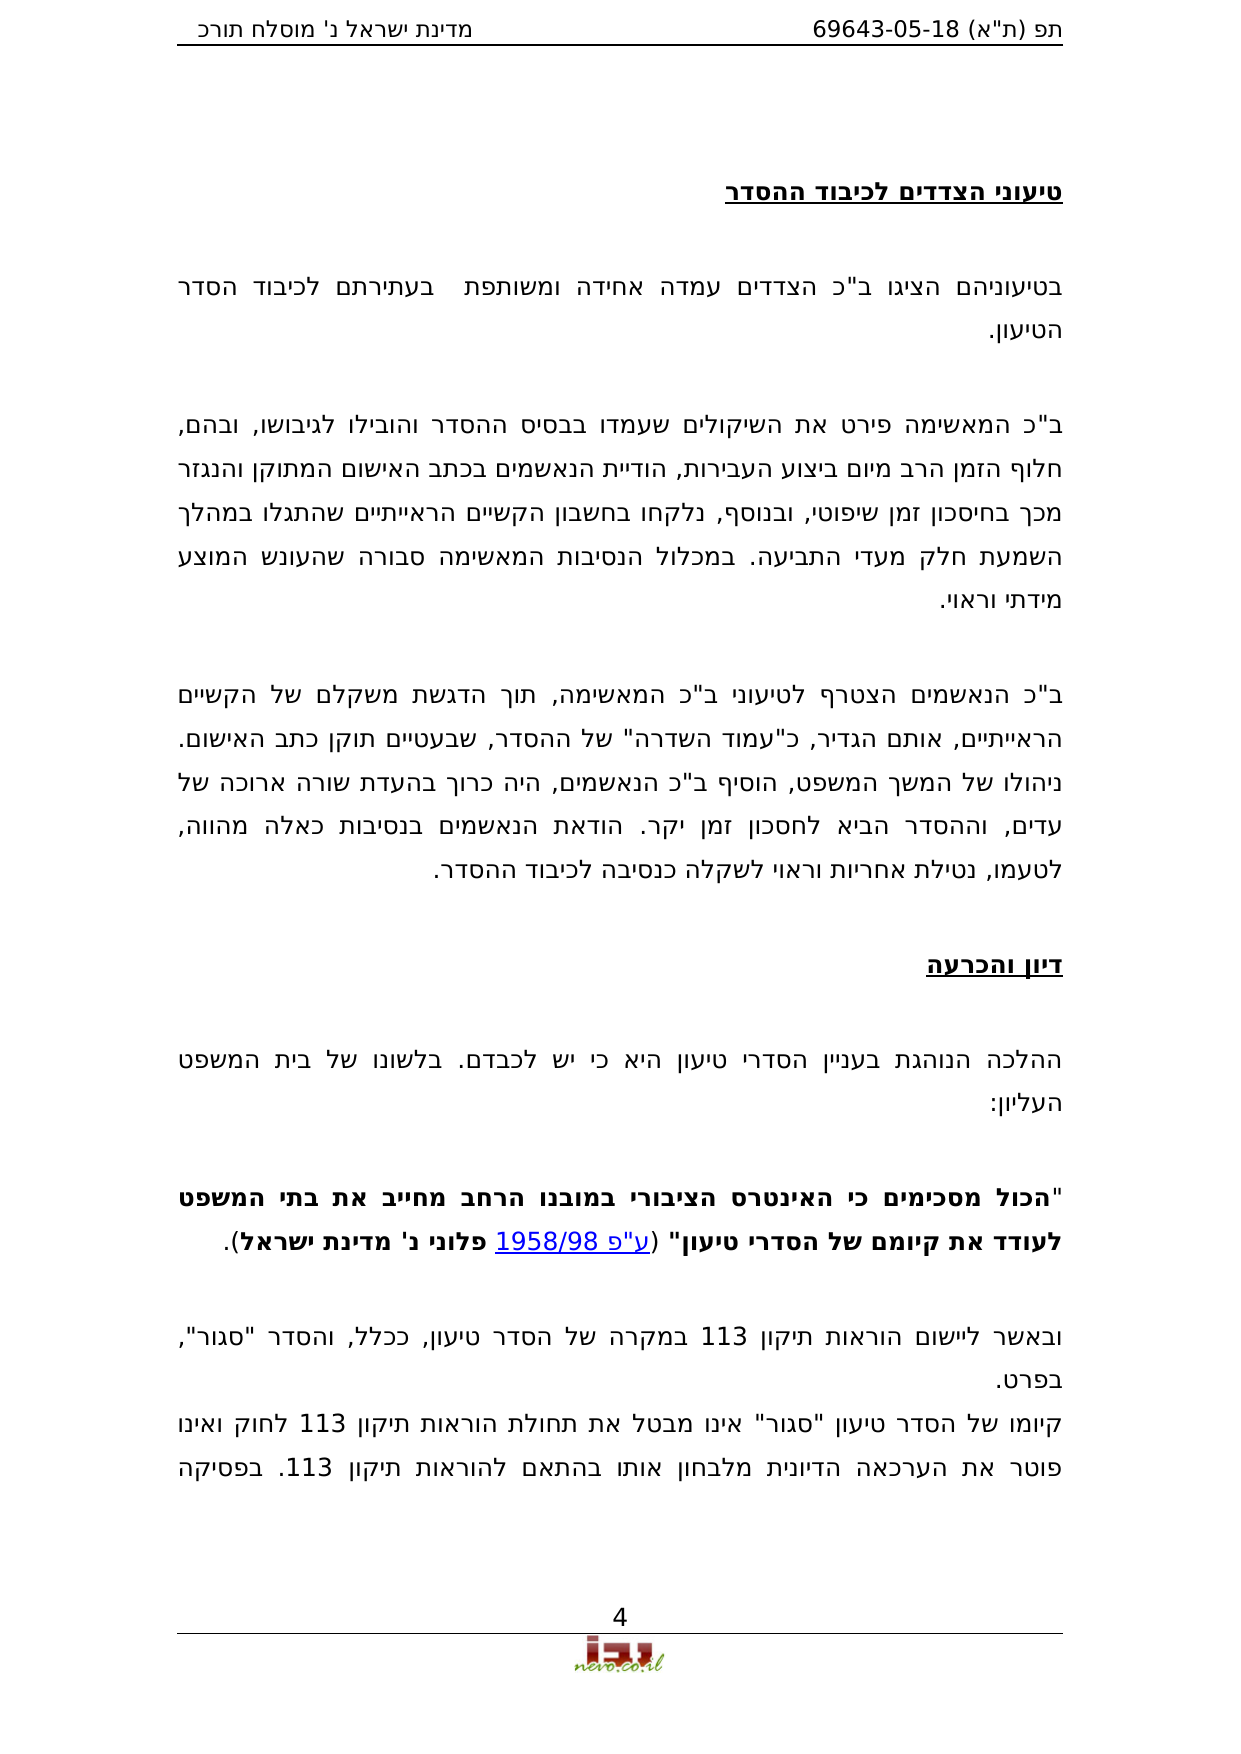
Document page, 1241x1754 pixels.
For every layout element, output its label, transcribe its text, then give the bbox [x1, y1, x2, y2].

text טיעוני הצדדים לכיבוד ההסדר [177, 177, 1063, 206]
text דיון והכרעה [177, 950, 1063, 979]
text "הכול מסכימים כי האינטרס הציבורי במובנו הרחב מחייב את בתי המשפט לעודד את קיומם של הסדרי טיעון" (ע"פ 1958/98 פלוני נ' מדינת ישראל). [177, 1183, 1063, 1256]
text בטיעוניהם הציגו ב"כ הצדדים עמדה אחידה ומשותפת בעתירתם לכיבוד הסדר הטיעון. [177, 272, 1063, 345]
text ובאשר ליישום הוראות תיקון 113 במקרה של הסדר טיעון, ככלל, והסדר "סגור", בפרט. [177, 1322, 1063, 1395]
text ב"כ המאשימה פירט את השיקולים שעמדו בבסיס ההסדר והובילו לגיבושו, ובהם, חלוף הזמן הרב מיום ביצוע העבירות, הודיית הנאשמים בכתב האישום המתוקן והנגזר מכך בחיסכון זמן שיפוטי, ובנוסף, נלקחו בחשבון הקשיים הראייתיים שהתגלו במהלך השמעת חלק מעדי התביעה. במכלול הנסיבות המאשימה סבורה שהעונש המוצע מידתי וראוי. [177, 411, 1063, 615]
picture [574, 1635, 666, 1673]
text ההלכה הנוהגת בעניין הסדרי טיעון היא כי יש לכבדם. בלשונו של בית המשפט העליון: [177, 1045, 1063, 1118]
text ב"כ הנאשמים הצטרף לטיעוני ב"כ המאשימה, תוך הדגשת משקלם של הקשיים הראייתיים, אותם הגדיר, כ"עמוד השדרה" של ההסדר, שבעטיים תוקן כתב האישום. ניהולו של המשך המשפט, הוסיף ב"כ הנאשמים, היה כרוך בהעדת שורה ארוכה של עדים, וההסדר הביא לחסכון זמן יקר. הודאת הנאשמים בנסיבות כאלה מהווה, לטעמו, נטילת אחריות וראוי לשקלה כנסיבה לכיבוד ההסדר. [177, 680, 1063, 884]
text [177, 1409, 1063, 1482]
